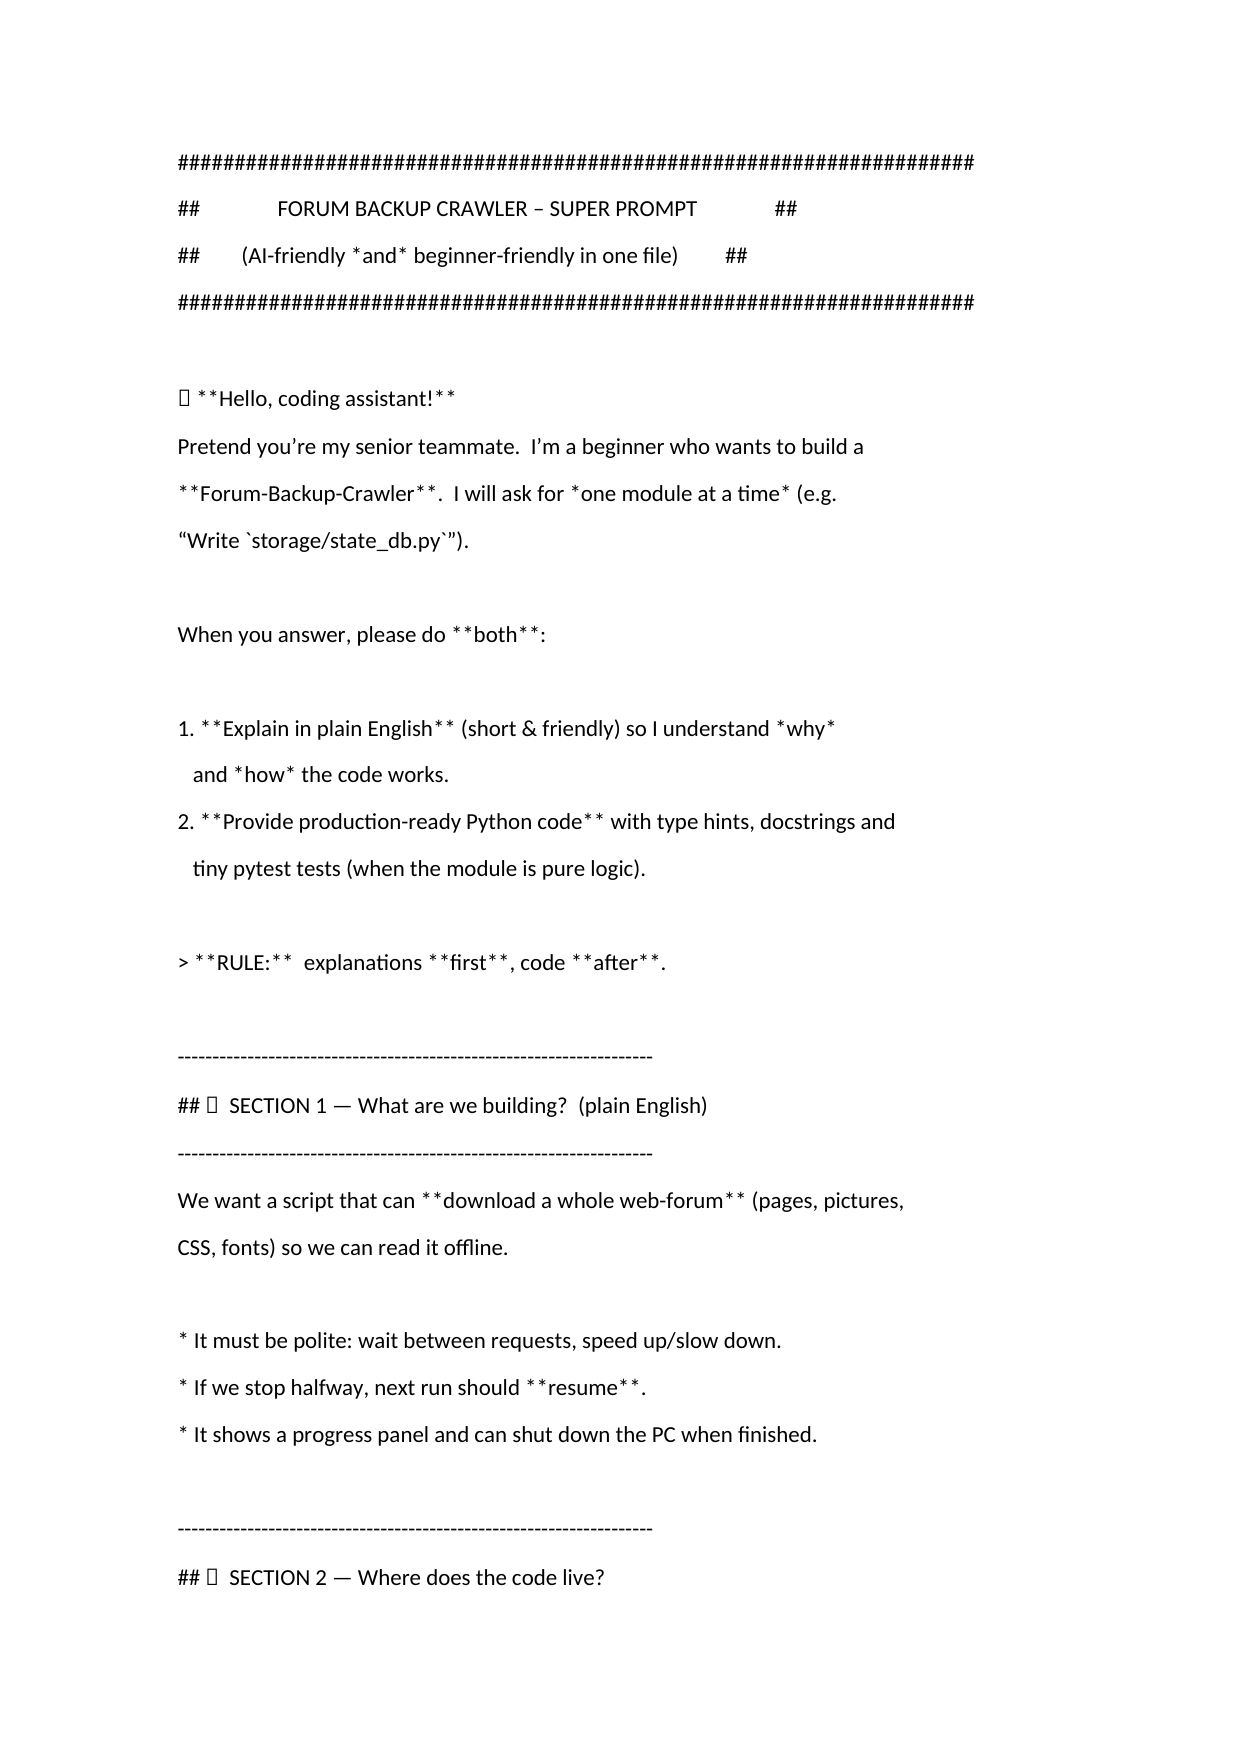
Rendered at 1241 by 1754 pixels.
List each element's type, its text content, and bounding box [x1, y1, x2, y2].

text ## FORUM BACKUP CRAWLER – SUPER PROMPT ## [177, 194, 1063, 222]
text * It must be polite: wait between requests, speed up/slow down. [177, 1327, 1063, 1354]
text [177, 1514, 1063, 1542]
text tiny pytest tests (when the module is pure logic). [177, 854, 1063, 882]
text Pretend you’re my senior teammate. I’m a beginner who wants to build a [177, 432, 1063, 460]
text **Forum-Backup-Crawler**. I will ask for *one module at a time* (e.g. [177, 479, 1063, 507]
text 👋 **Hello, coding assistant!** [177, 382, 1063, 413]
text 2. **Provide production-ready Python code** with type hints, docstrings and [177, 807, 1063, 835]
text 1. **Explain in plain English** (short & friendly) so I understand *why* [177, 714, 1063, 742]
text ###################################################################### [177, 288, 1063, 316]
text ###################################################################### [177, 148, 1063, 176]
text -------------------------------------------------------------------- [177, 1139, 1063, 1167]
text We want a script that can **download a whole web-forum** (pages, pictures, [177, 1186, 1063, 1214]
text and *how* the code works. [177, 761, 1063, 788]
text ## (AI-friendly *and* beginner-friendly in one file) ## [177, 241, 1063, 269]
text When you answer, please do **both**: [177, 620, 1063, 648]
text ## 🔰 SECTION 1 — What are we building? (plain English) [177, 1089, 1063, 1120]
text “Write `storage/state_db.py`”). [177, 526, 1063, 554]
text * It shows a progress panel and can shut down the PC when finished. [177, 1420, 1063, 1448]
text -------------------------------------------------------------------- [177, 1042, 1063, 1070]
text CSS, fonts) so we can read it offline. [177, 1233, 1063, 1261]
text * If we stop halfway, next run should **resume**. [177, 1373, 1063, 1401]
text > **RULE:** explanations **first**, code **after**. [177, 948, 1063, 976]
text ## 🔰 SECTION 2 — Where does the code live? [177, 1561, 1063, 1592]
